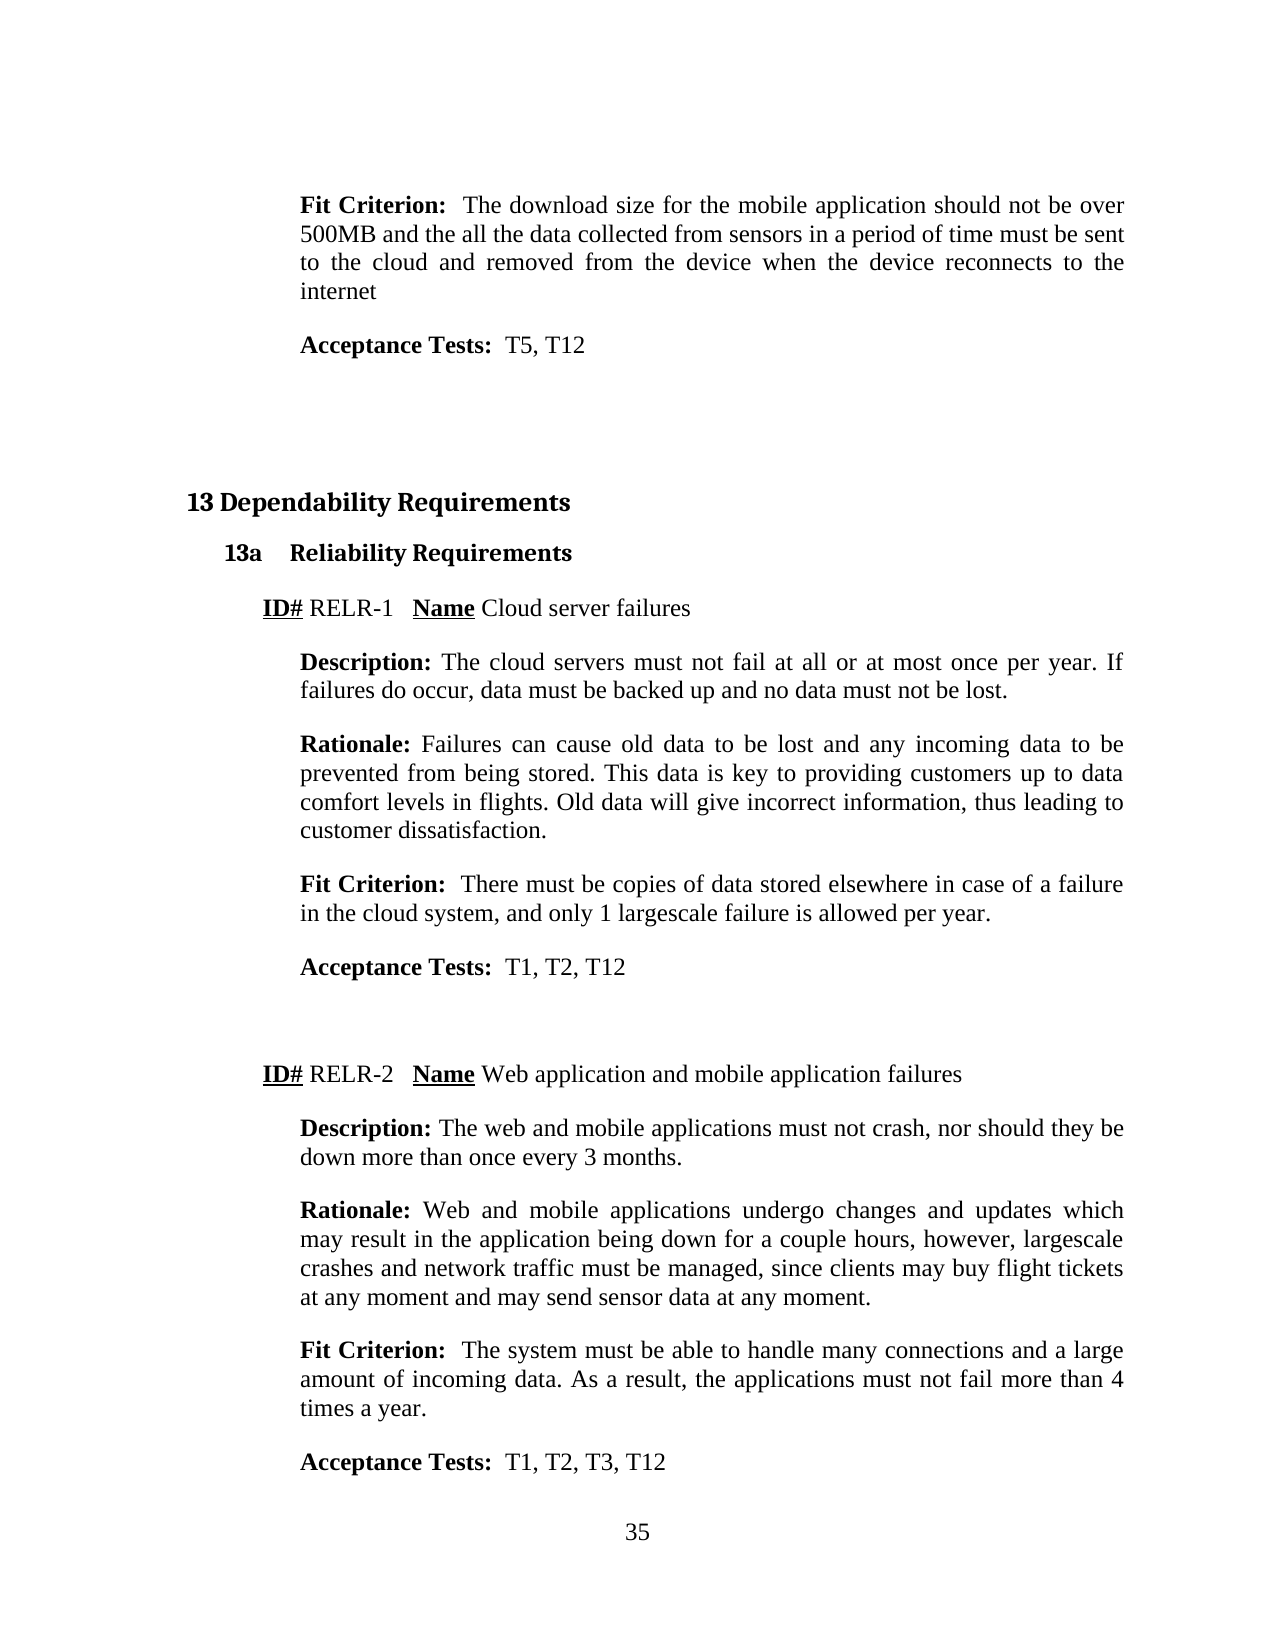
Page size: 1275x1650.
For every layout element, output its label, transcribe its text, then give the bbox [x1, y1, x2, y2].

text Rationale: Web and mobile applications undergo changes and updates which may result in the application being down for a couple hours, however, largescale crashes and network traffic must be managed, since clients may buy flight tickets at any moment and may send sensor data at any moment. [300, 1195, 1125, 1310]
subtitle 13a Reliability Requirements [225, 539, 1125, 568]
text Fit Criterion: The download size for the mobile application should not be over 500MB and the all the data collected from sensors in a period of time must be sent to the cloud and removed from the device when the device reconnects to the internet [300, 190, 1125, 305]
text Fit Criterion: The system must be able to handle many connections and a large amount of incoming data. As a result, the applications must not fail more than 4 times a year. [300, 1335, 1125, 1422]
text ID# RELR-1 Name Cloud server failures [262, 593, 1125, 622]
text Acceptance Tests: T5, T12 [300, 330, 1125, 359]
text Description: The cloud servers must not fail at all or at most once per year. If failures do occur, data must be backed up and no data must not be lost. [300, 647, 1125, 704]
text Fit Criterion: There must be copies of data stored elsewhere in case of a failure in the cloud system, and only 1 largescale failure is allowed per year. [300, 869, 1125, 927]
text Rationale: Failures can cause old data to be lost and any incoming data to be prevented from being stored. This data is key to providing customers up to data comfort levels in flights. Old data will give incorrect information, thus leading to customer dissatisfaction. [300, 729, 1125, 844]
text ID# RELR-2 Name Web application and mobile application failures [262, 1059, 1125, 1088]
text Acceptance Tests: T1, T2, T12 [300, 952, 1125, 980]
subtitle 13 Dependability Requirements [187, 487, 1125, 518]
text Acceptance Tests: T1, T2, T3, T12 [300, 1447, 1125, 1475]
text Description: The web and mobile applications must not crash, nor should they be down more than once every 3 months. [300, 1113, 1125, 1170]
